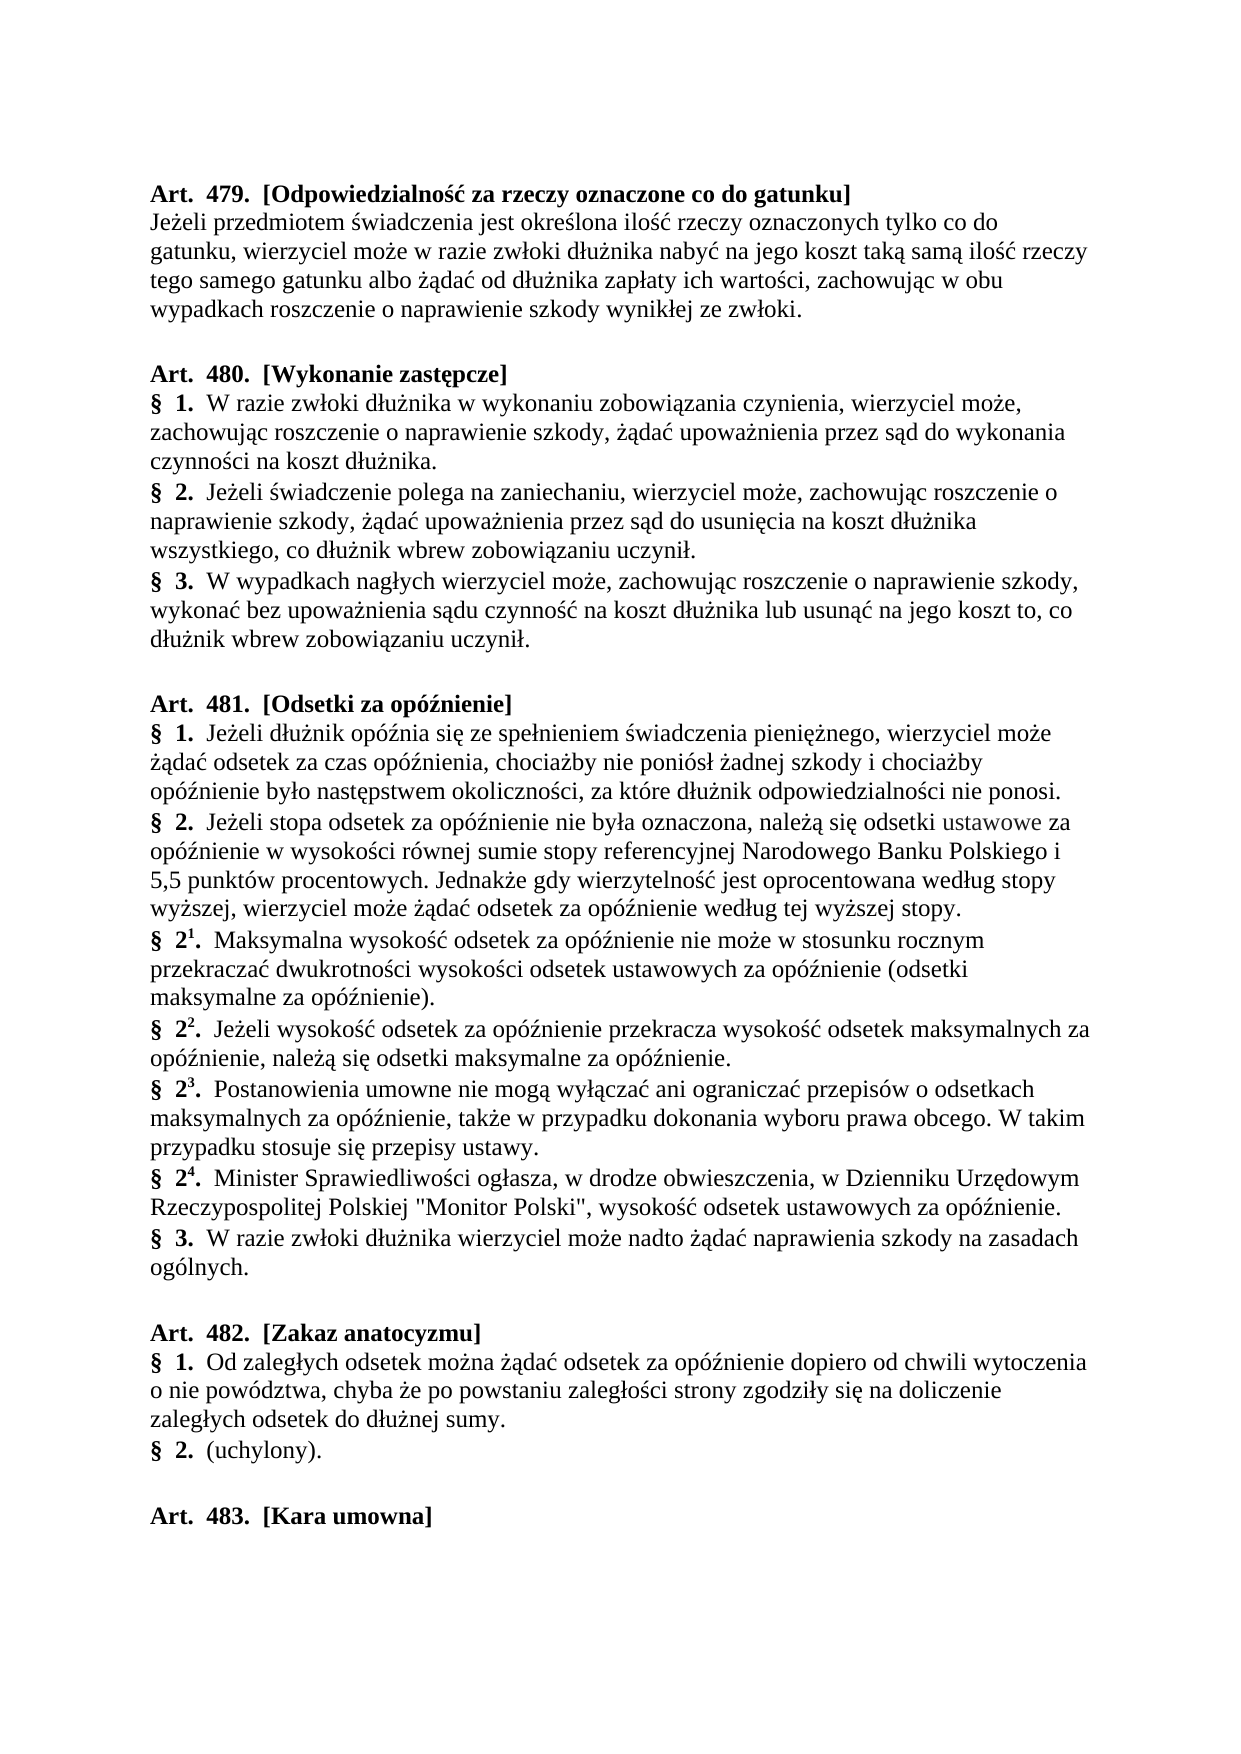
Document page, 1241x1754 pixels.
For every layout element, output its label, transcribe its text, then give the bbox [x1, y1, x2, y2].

text Art. 479. [Odpowiedzialność za rzeczy oznaczone co do gatunku] [150, 179, 1090, 207]
text § 1. Jeżeli dłużnik opóźnia się ze spełnieniem świadczenia pieniężnego, wierzyciel może żądać odsetek za czas opóźnienia, chociażby nie poniósł żadnej szkody i chociażby opóźnienie było następstwem okoliczności, za które dłużnik odpowiedzialności nie ponosi. [150, 718, 1090, 804]
text § 23. Postanowienia umowne nie mogą wyłączać ani ograniczać przepisów o odsetkach maksymalnych za opóźnienie, także w przypadku dokonania wyboru prawa obcego. W takim przypadku stosuje się przepisy ustawy. [150, 1074, 1090, 1160]
text § 22. Jeżeli wysokość odsetek za opóźnienie przekracza wysokość odsetek maksymalnych za opóźnienie, należą się odsetki maksymalne za opóźnienie. [150, 1014, 1090, 1071]
text § 2. Jeżeli stopa odsetek za opóźnienie nie była oznaczona, należą się odsetki ustawowe za opóźnienie w wysokości równej sumie stopy referencyjnej Narodowego Banku Polskiego i 5,5 punktów procentowych. Jednakże gdy wierzytelność jest oprocentowana według stopy wyższej, wierzyciel może żądać odsetek za opóźnienie według tej wyższej stopy. [150, 807, 1090, 922]
text Art. 480. [Wykonanie zastępcze] [150, 359, 1090, 388]
text Art. 481. [Odsetki za opóźnienie] [150, 689, 1090, 718]
text § 1. W razie zwłoki dłużnika w wykonaniu zobowiązania czynienia, wierzyciel może, zachowując roszczenie o naprawienie szkody, żądać upoważnienia przez sąd do wykonania czynności na koszt dłużnika. [150, 388, 1090, 474]
text § 3. W razie zwłoki dłużnika wierzyciel może nadto żądać naprawienia szkody na zasadach ogólnych. [150, 1223, 1090, 1281]
text § 1. Od zaległych odsetek można żądać odsetek za opóźnienie dopiero od chwili wytoczenia o nie powództwa, chyba że po powstaniu zaległości strony zgodziły się na doliczenie zaległych odsetek do dłużnej sumy. [150, 1347, 1090, 1433]
text § 2. (uchylony). [150, 1436, 1090, 1464]
text Art. 483. [Kara umowna] [150, 1501, 1090, 1530]
text § 24. Minister Sprawiedliwości ogłasza, w drodze obwieszczenia, w Dzienniku Urzędowym Rzeczypospolitej Polskiej "Monitor Polski", wysokość odsetek ustawowych za opóźnienie. [150, 1163, 1090, 1221]
text § 21. Maksymalna wysokość odsetek za opóźnienie nie może w stosunku rocznym przekraczać dwukrotności wysokości odsetek ustawowych za opóźnienie (odsetki maksymalne za opóźnienie). [150, 925, 1090, 1011]
text § 3. W wypadkach nagłych wierzyciel może, zachowując roszczenie o naprawienie szkody, wykonać bez upoważnienia sądu czynność na koszt dłużnika lub usunąć na jego koszt to, co dłużnik wbrew zobowiązaniu uczynił. [150, 566, 1090, 652]
text § 2. Jeżeli świadczenie polega na zaniechaniu, wierzyciel może, zachowując roszczenie o naprawienie szkody, żądać upoważnienia przez sąd do usunięcia na koszt dłużnika wszystkiego, co dłużnik wbrew zobowiązaniu uczynił. [150, 477, 1090, 563]
text Art. 482. [Zakaz anatocyzmu] [150, 1318, 1090, 1347]
text Jeżeli przedmiotem świadczenia jest określona ilość rzeczy oznaczonych tylko co do gatunku, wierzyciel może w razie zwłoki dłużnika nabyć na jego koszt taką samą ilość rzeczy tego samego gatunku albo żądać od dłużnika zapłaty ich wartości, zachowując w obu wypadkach roszczenie o naprawienie szkody wynikłej ze zwłoki. [150, 207, 1090, 322]
